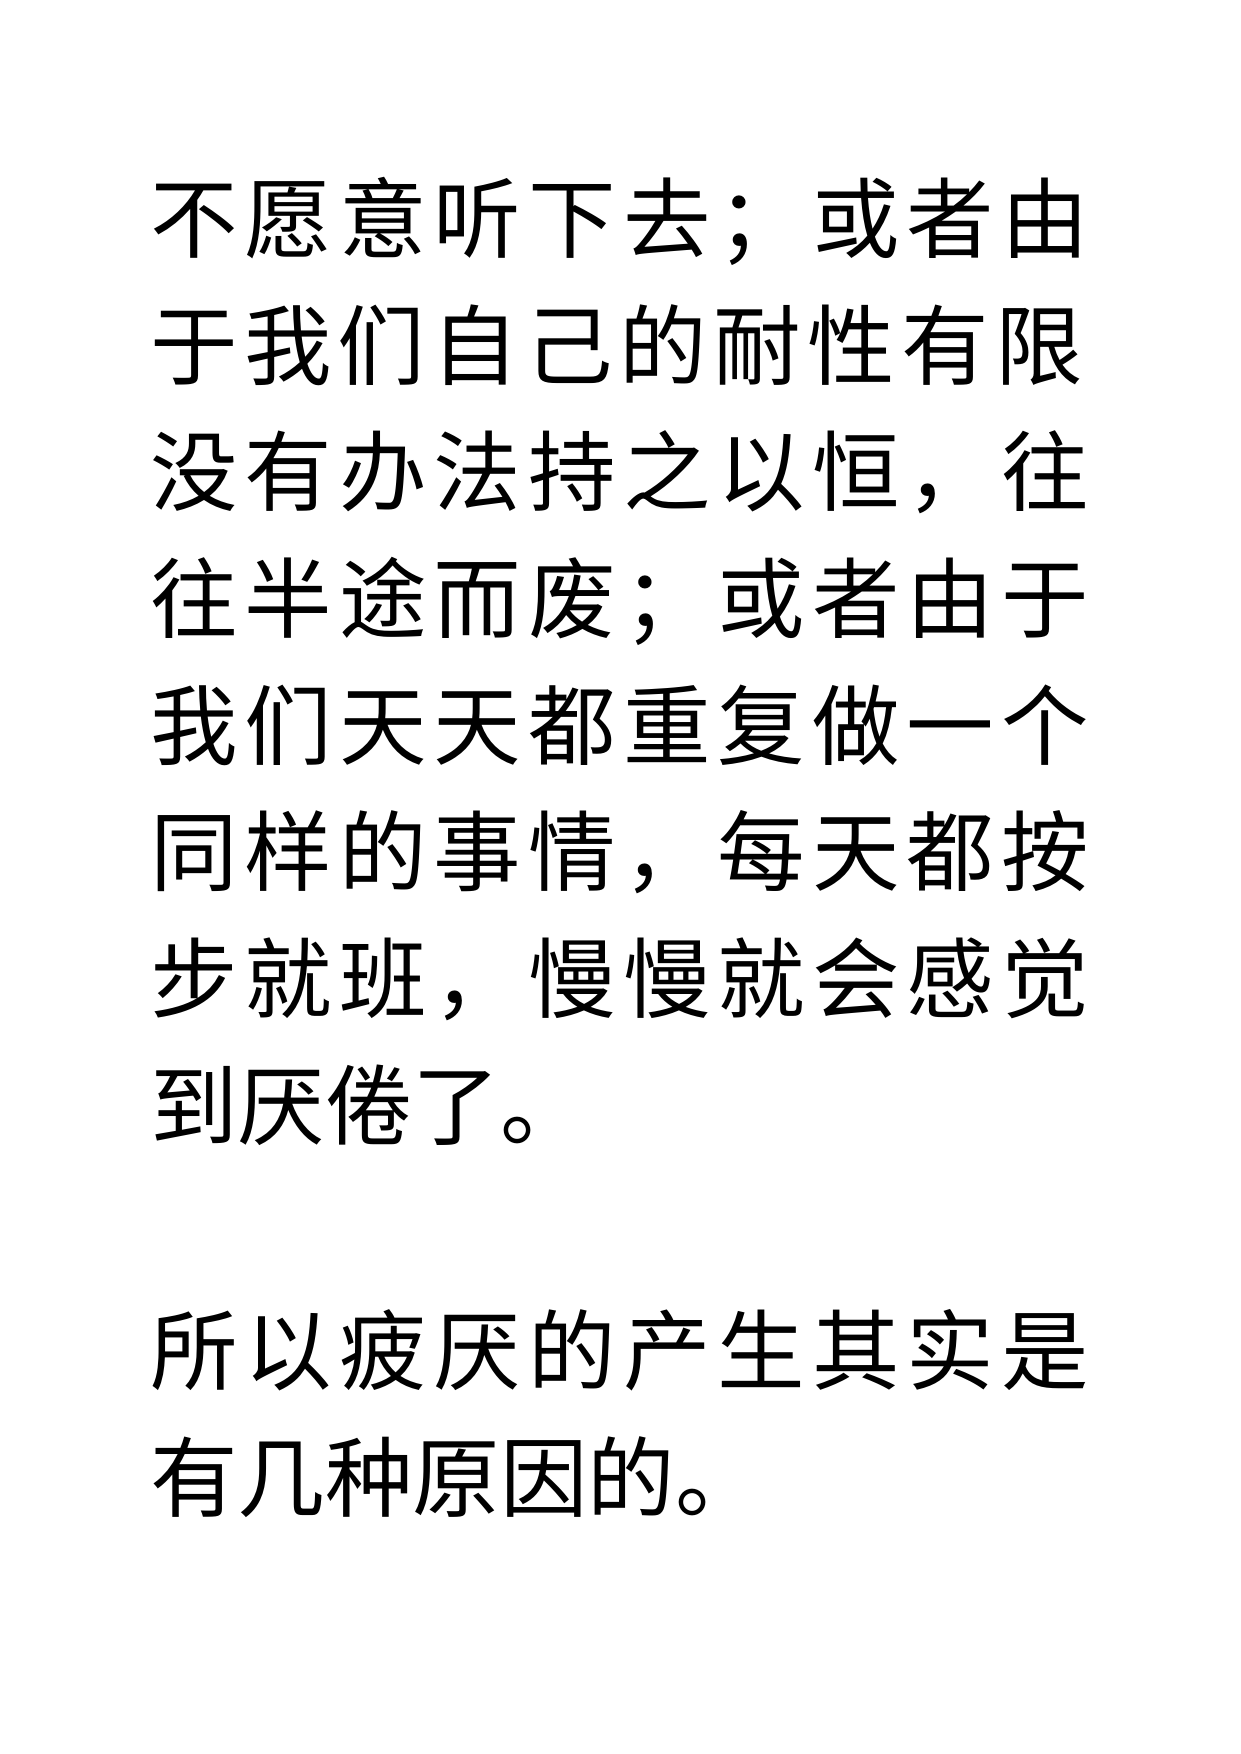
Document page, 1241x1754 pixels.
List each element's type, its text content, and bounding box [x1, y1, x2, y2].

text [150, 150, 1090, 1163]
text 所以疲厌的产生其实是有几种原因的。 [150, 1282, 1090, 1536]
